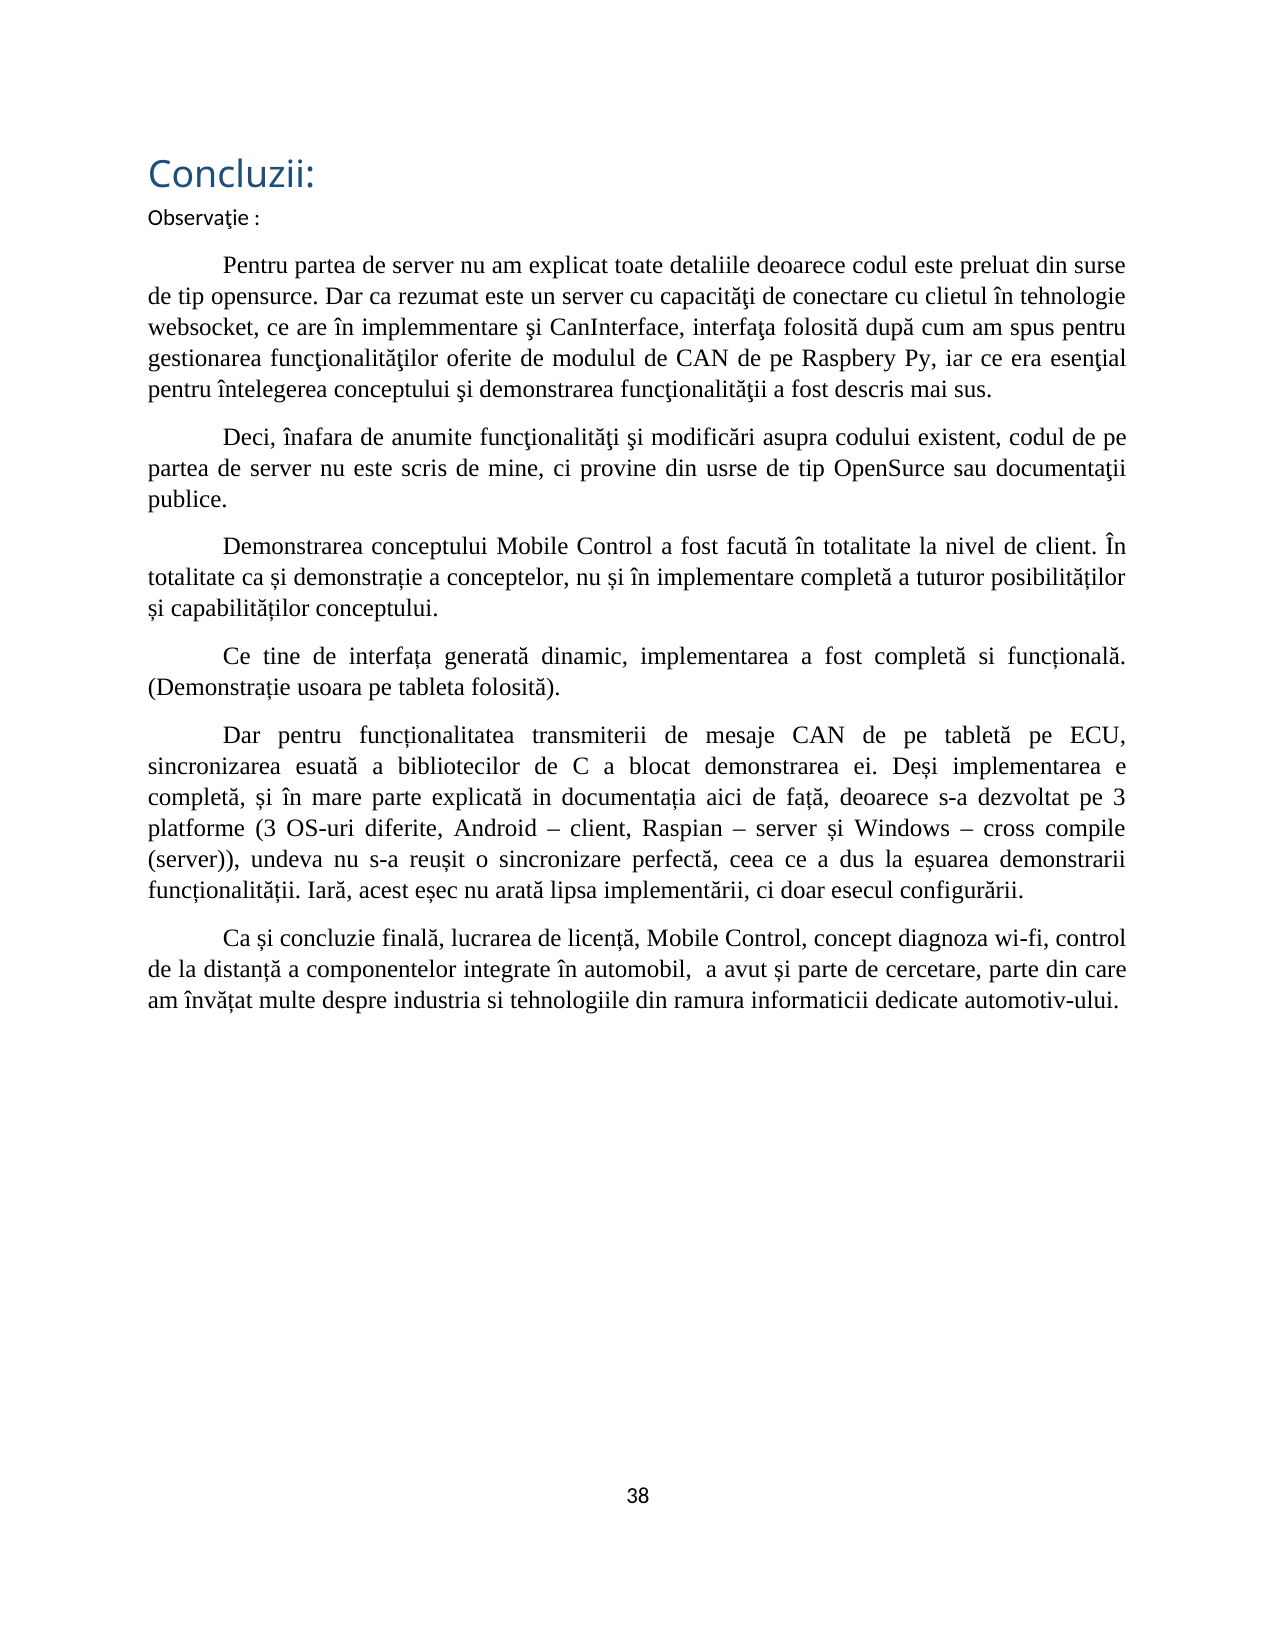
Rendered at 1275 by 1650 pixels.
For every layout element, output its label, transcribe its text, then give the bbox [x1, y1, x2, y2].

text Ce tine de interfața generată dinamic, implementarea a fost completă si funcțională. (Demonstrație usoara pe tableta folosită). [148, 641, 1127, 701]
text Observaţie : [148, 203, 1127, 231]
text Pentru partea de server nu am explicat toate detaliile deoarece codul este preluat din surse de tip opensurce. Dar ca rezumat este un server cu capacităţi de conectare cu clietul în tehnologie websocket, ce are în implemmentare şi CanInterface, interfaţa folosită după cum am spus pentru gestionarea funcţionalităţilor oferite de modulul de CAN de pe Raspbery Py, iar ce era esenţial pentru întelegerea conceptului şi demonstrarea funcţionalităţii a fost descris mai sus. [148, 250, 1127, 403]
text Ca și concluzie finală, lucrarea de licență, Mobile Control, concept diagnoza wi-fi, control de la distanță a componentelor integrate în automobil, a avut și parte de cercetare, parte din care am învățat multe despre industria si tehnologiile din ramura informaticii dedicate automotiv-ului. [148, 923, 1127, 1014]
subtitle Concluzii: [148, 148, 1127, 199]
text Dar pentru funcționalitatea transmiterii de mesaje CAN de pe tabletă pe ECU, sincronizarea esuată a bibliotecilor de C a blocat demonstrarea ei. Deși implementarea e completă, și în mare parte explicată in documentația aici de față, deoarece s-a dezvoltat pe 3 platforme (3 OS-uri diferite, Android – client, Raspian – server și Windows – cross compile (server)), undeva nu s-a reușit o sincronizare perfectă, ceea ce a dus la eșuarea demonstrarii funcționalității. Iară, acest eșec nu arată lipsa implementării, ci doar esecul configurării. [148, 720, 1127, 904]
text Demonstrarea conceptului Mobile Control a fost facută în totalitate la nivel de client. În totalitate ca și demonstrație a conceptelor, nu și în implementare completă a tuturor posibilităților și capabilităților conceptului. [148, 531, 1127, 622]
text Deci, înafara de anumite funcţionalităţi şi modificări asupra codului existent, codul de pe partea de server nu este scris de mine, ci provine din usrse de tip OpenSurce sau documentaţii publice. [148, 422, 1127, 512]
